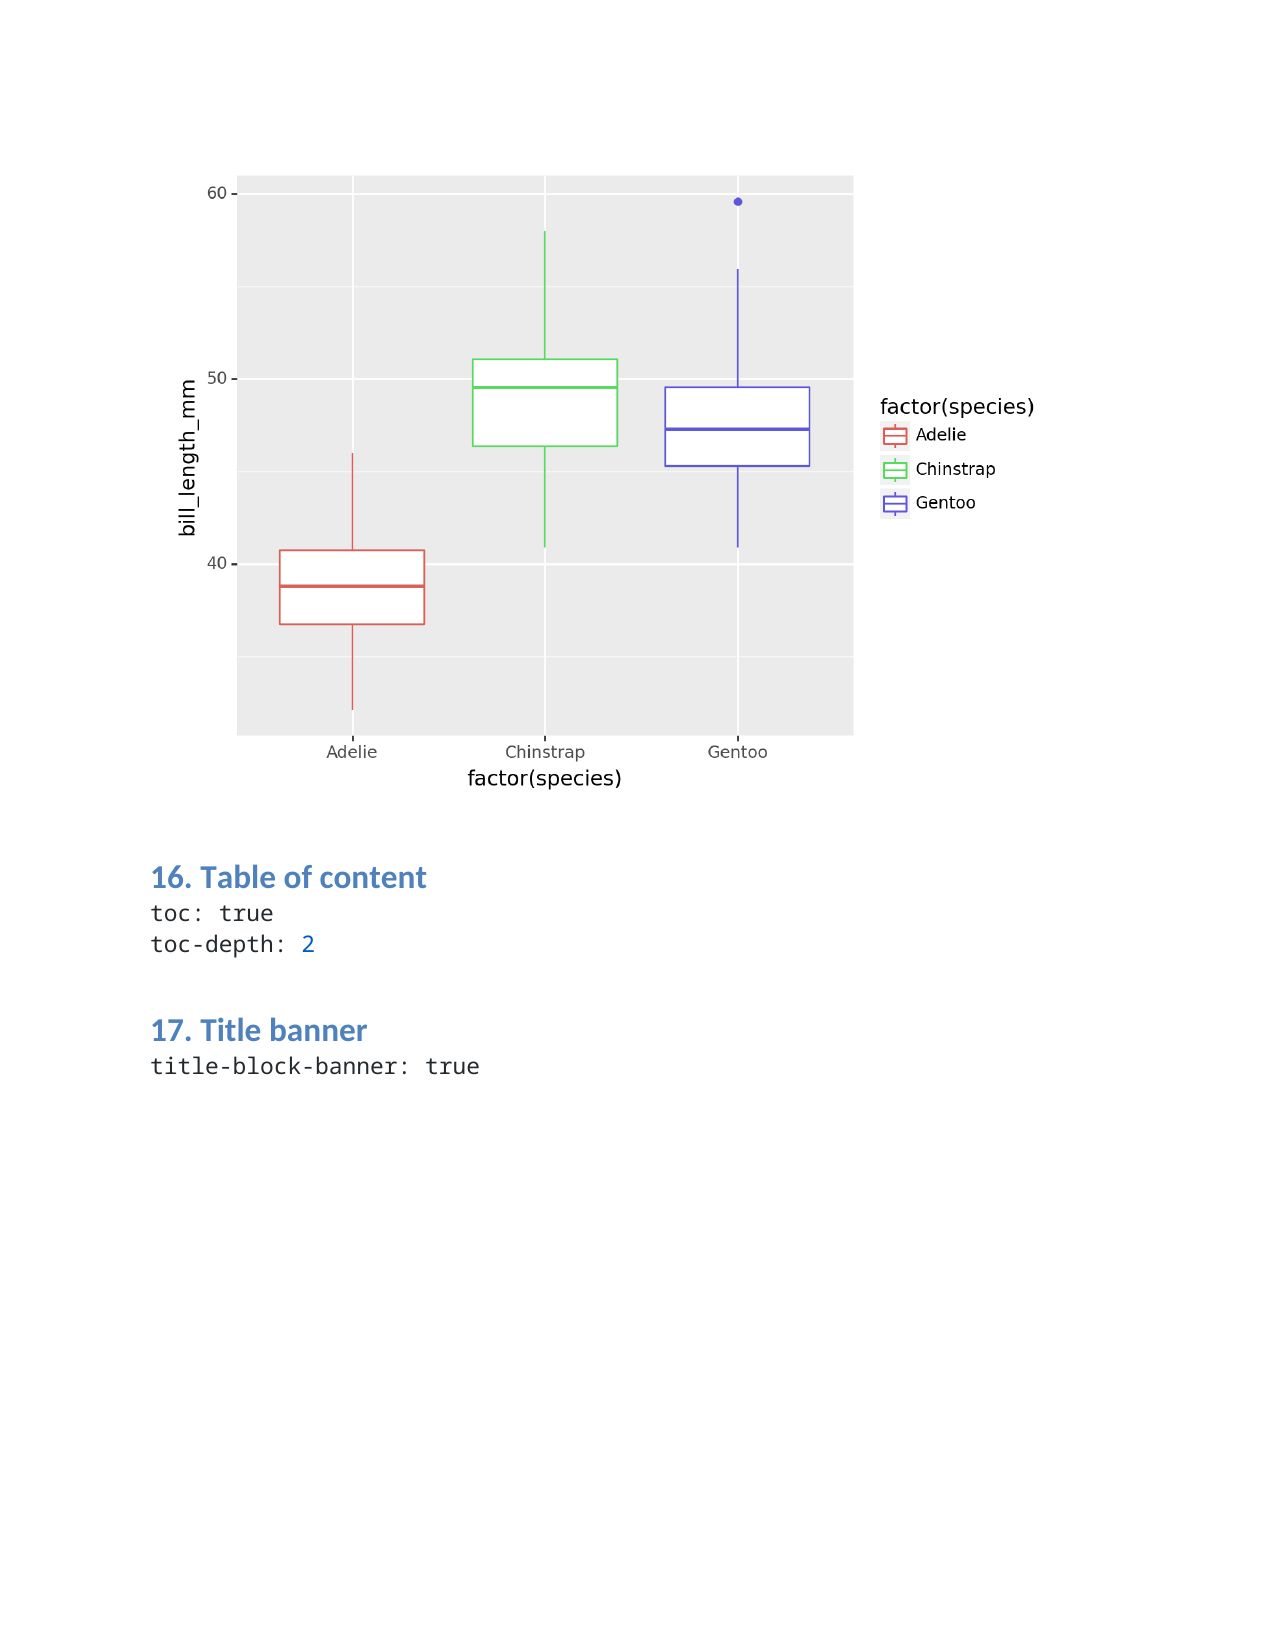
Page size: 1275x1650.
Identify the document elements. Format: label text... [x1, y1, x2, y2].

picture [168, 150, 1044, 807]
text title-block-banner: true [150, 1050, 1125, 1081]
text toc: true toc-depth: 2 [150, 897, 1125, 959]
subtitle 16. Table of content [150, 856, 1125, 897]
subtitle 17. Title banner [150, 1009, 1125, 1050]
